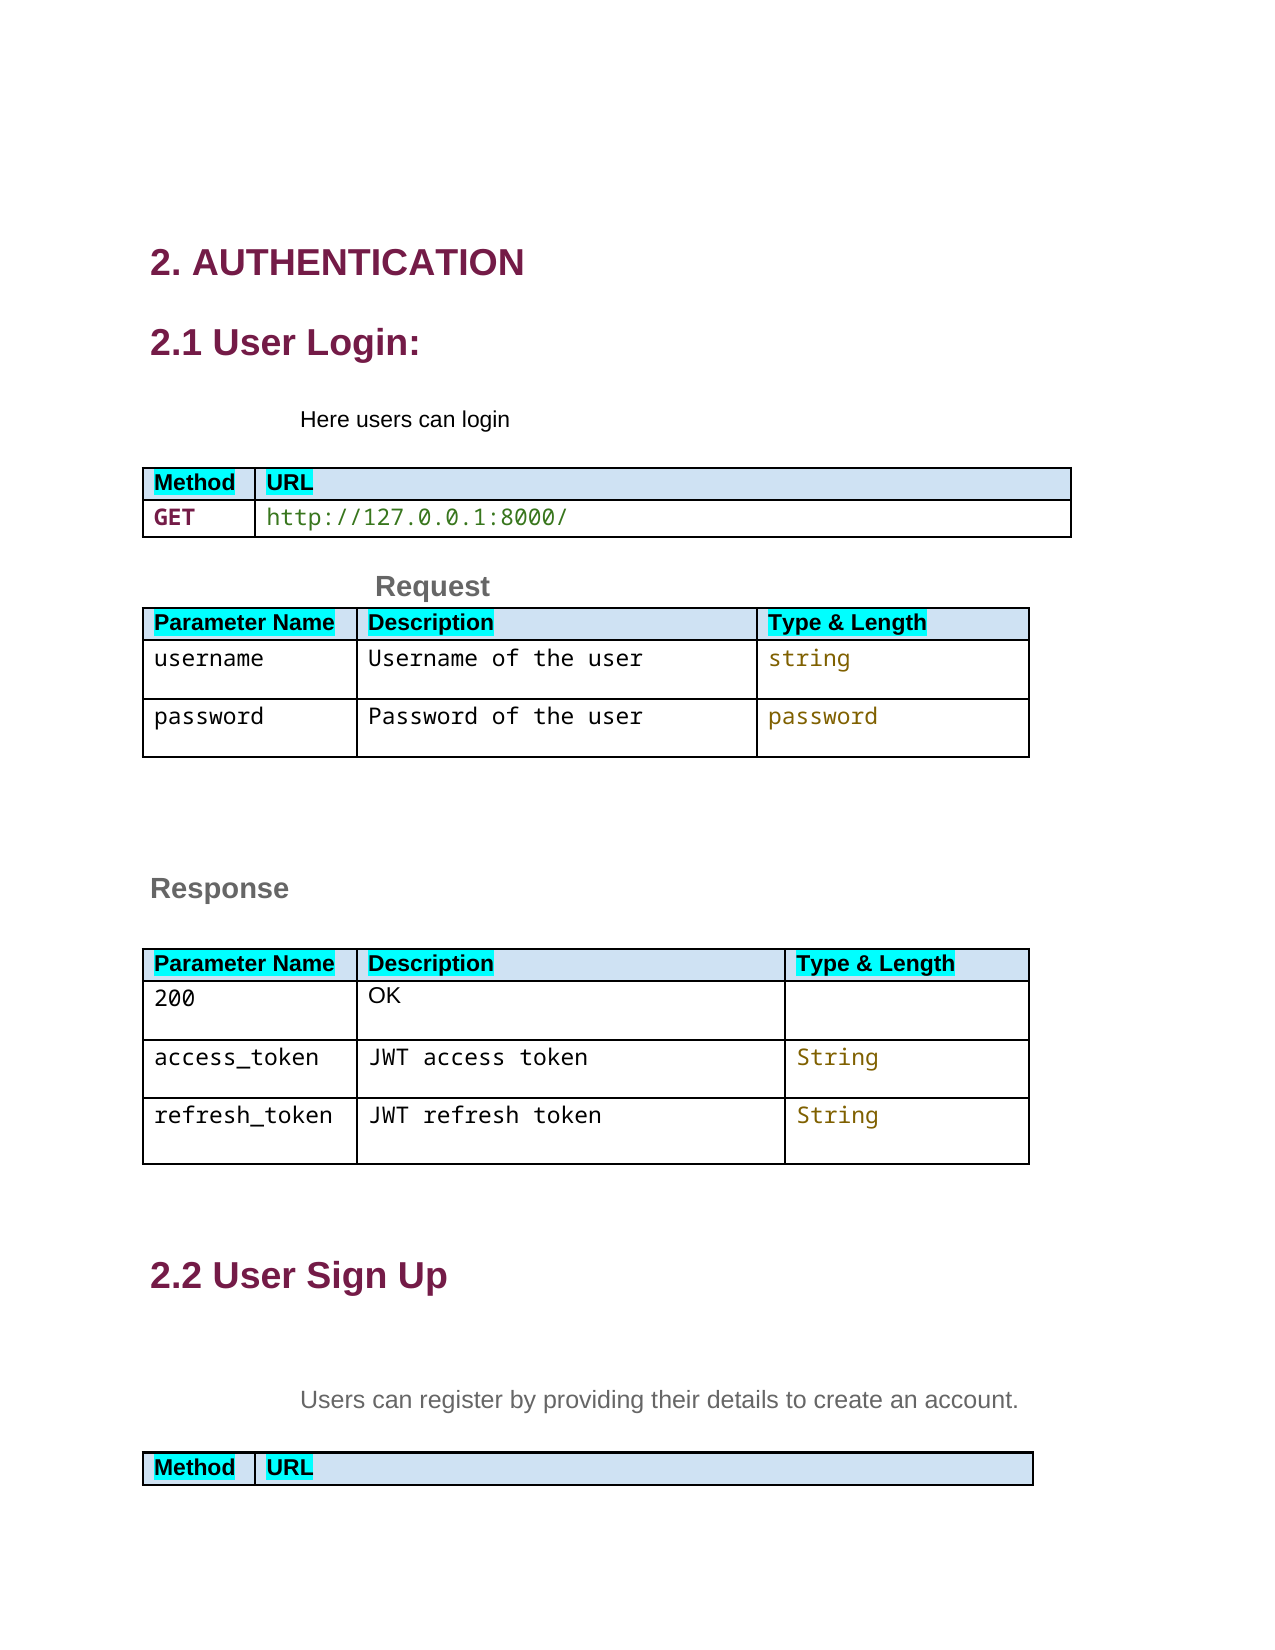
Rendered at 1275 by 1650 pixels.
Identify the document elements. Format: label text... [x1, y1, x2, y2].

table_cell GET [144, 501, 254, 536]
table_cell [786, 982, 1028, 1038]
table_header Description [358, 609, 756, 639]
text Users can register by providing their details to create an account. [150, 1385, 1152, 1414]
table_cell password [144, 700, 356, 756]
subtitle Response [150, 872, 1125, 905]
table_header Parameter Name [144, 609, 356, 639]
table_cell JWT refresh token [358, 1099, 784, 1163]
table_cell username [144, 641, 356, 698]
table_cell string [758, 641, 1028, 698]
table_header Type & Length [786, 950, 1028, 980]
table_cell JWT access token [358, 1041, 784, 1097]
table_cell Username of the user [358, 641, 756, 698]
table_header URL [256, 1454, 1032, 1484]
text 2.2 User Sign Up [150, 1253, 1125, 1297]
table_cell 200 [144, 982, 356, 1038]
table_cell String [786, 1041, 1028, 1097]
table_header Method [144, 469, 254, 499]
table_cell String [786, 1099, 1028, 1163]
table_cell Password of the user [358, 700, 756, 756]
table_cell password [758, 700, 1028, 756]
subtitle 2. AUTHENTICATION [150, 240, 1125, 283]
subtitle 2.1 User Login: [150, 321, 1125, 364]
text Request [150, 568, 1125, 602]
table_cell access_token [144, 1041, 356, 1097]
table_header Description [358, 950, 784, 980]
text Here users can login [150, 406, 1125, 433]
table_cell http://127.0.0.1:8000/ [256, 501, 1070, 536]
table_cell OK [358, 982, 784, 1038]
table_header URL [256, 469, 1070, 499]
table_cell refresh_token [144, 1099, 356, 1163]
table_header Method [144, 1454, 254, 1484]
table_header Parameter Name [144, 950, 356, 980]
table_header Type & Length [758, 609, 1028, 639]
